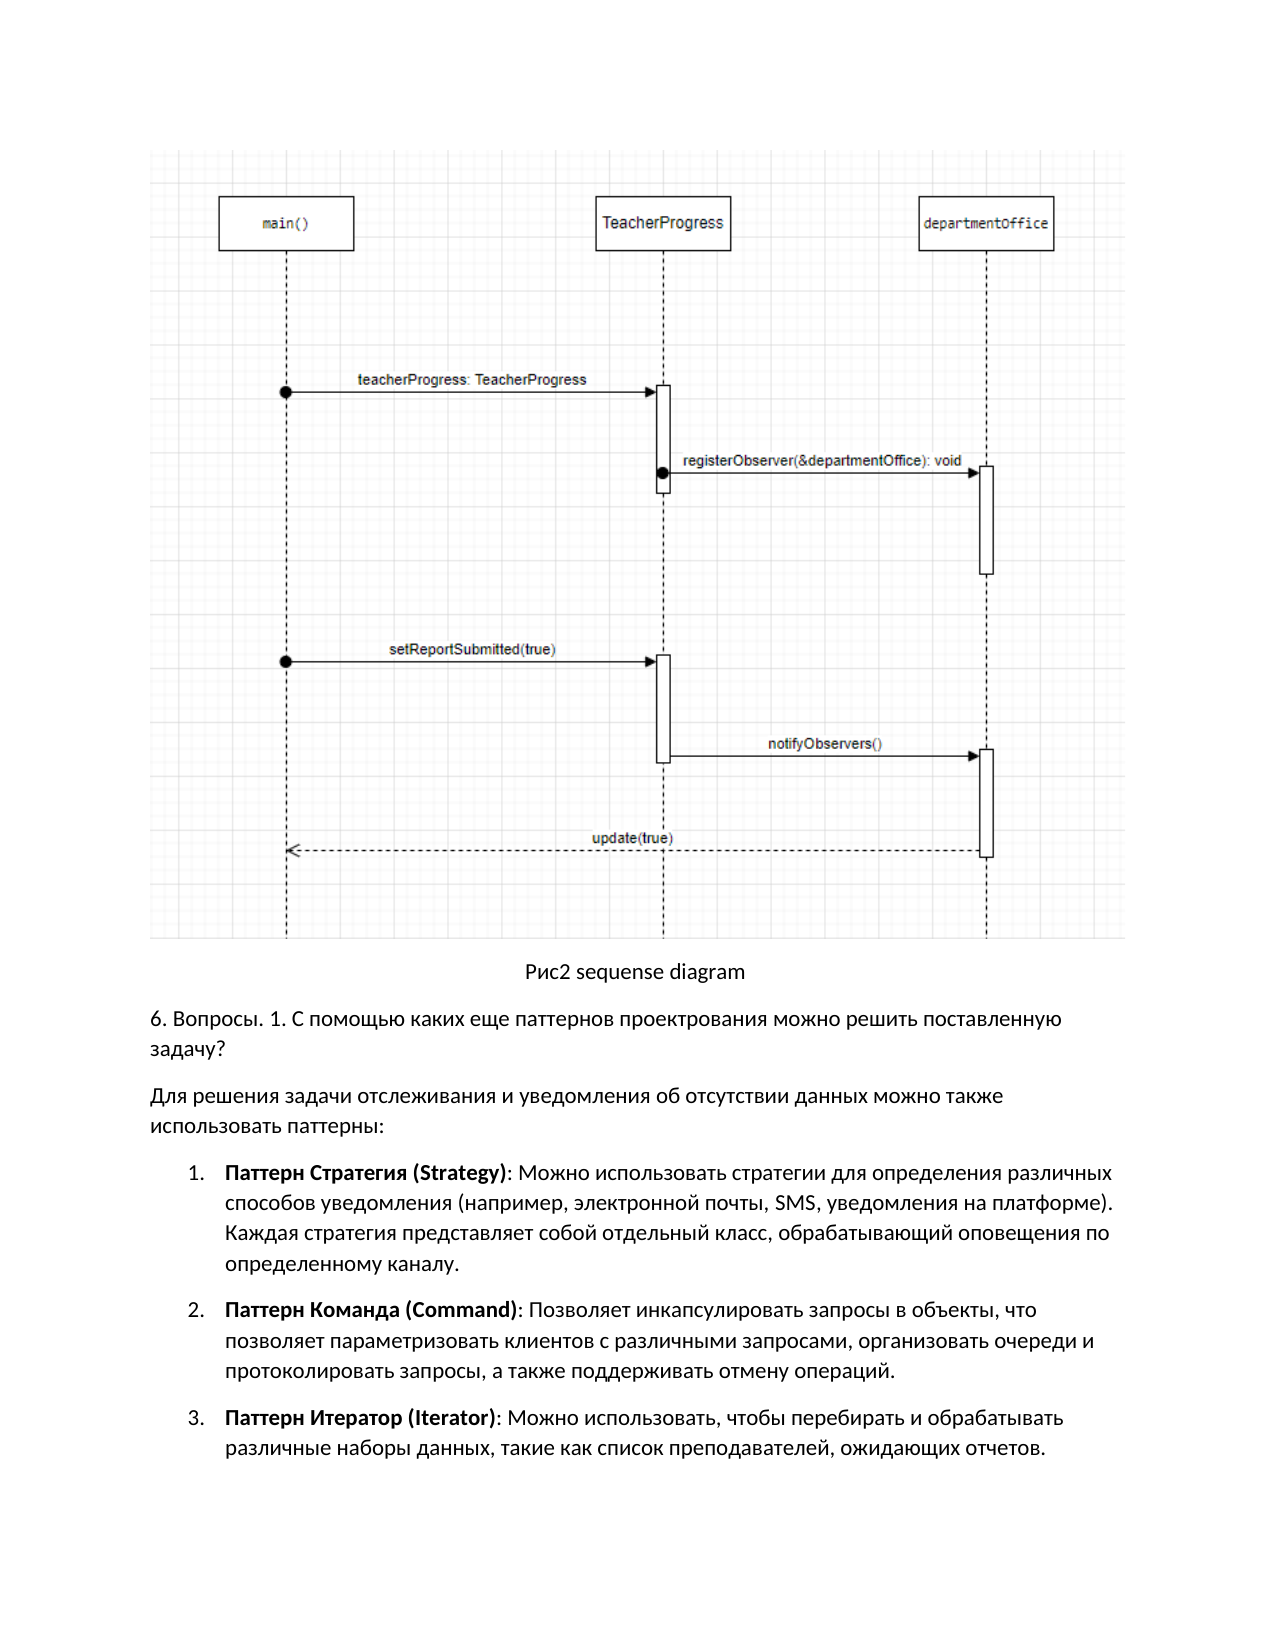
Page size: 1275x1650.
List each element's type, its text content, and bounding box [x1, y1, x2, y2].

list Паттерн Итератор (Iterator): Можно использовать, чтобы перебирать и обрабатывать различные наборы данных, такие как список преподавателей, ожидающих отчетов. [187, 1403, 1125, 1461]
text 6. Вопросы. 1. С помощью каких еще паттернов проектрования можно решить поставленную задачу? [150, 1004, 1125, 1062]
picture [150, 150, 1125, 939]
list Паттерн Стратегия (Strategy): Можно использовать стратегии для определения различных способов уведомления (например, электронной почты, SMS, уведомления на платформе). Каждая стратегия представляет собой отдельный класс, обрабатывающий оповещения по определенному каналу. [187, 1158, 1125, 1277]
text Рис2 sequense diagram [150, 957, 1125, 985]
text Для решения задачи отслеживания и уведомления об отсутствии данных можно также использовать паттерны: [150, 1081, 1125, 1139]
list Паттерн Команда (Command): Позволяет инкапсулировать запросы в объекты, что позволяет параметризовать клиентов с различными запросами, организовать очереди и протоколировать запросы, а также поддерживать отмену операций. [187, 1296, 1125, 1384]
